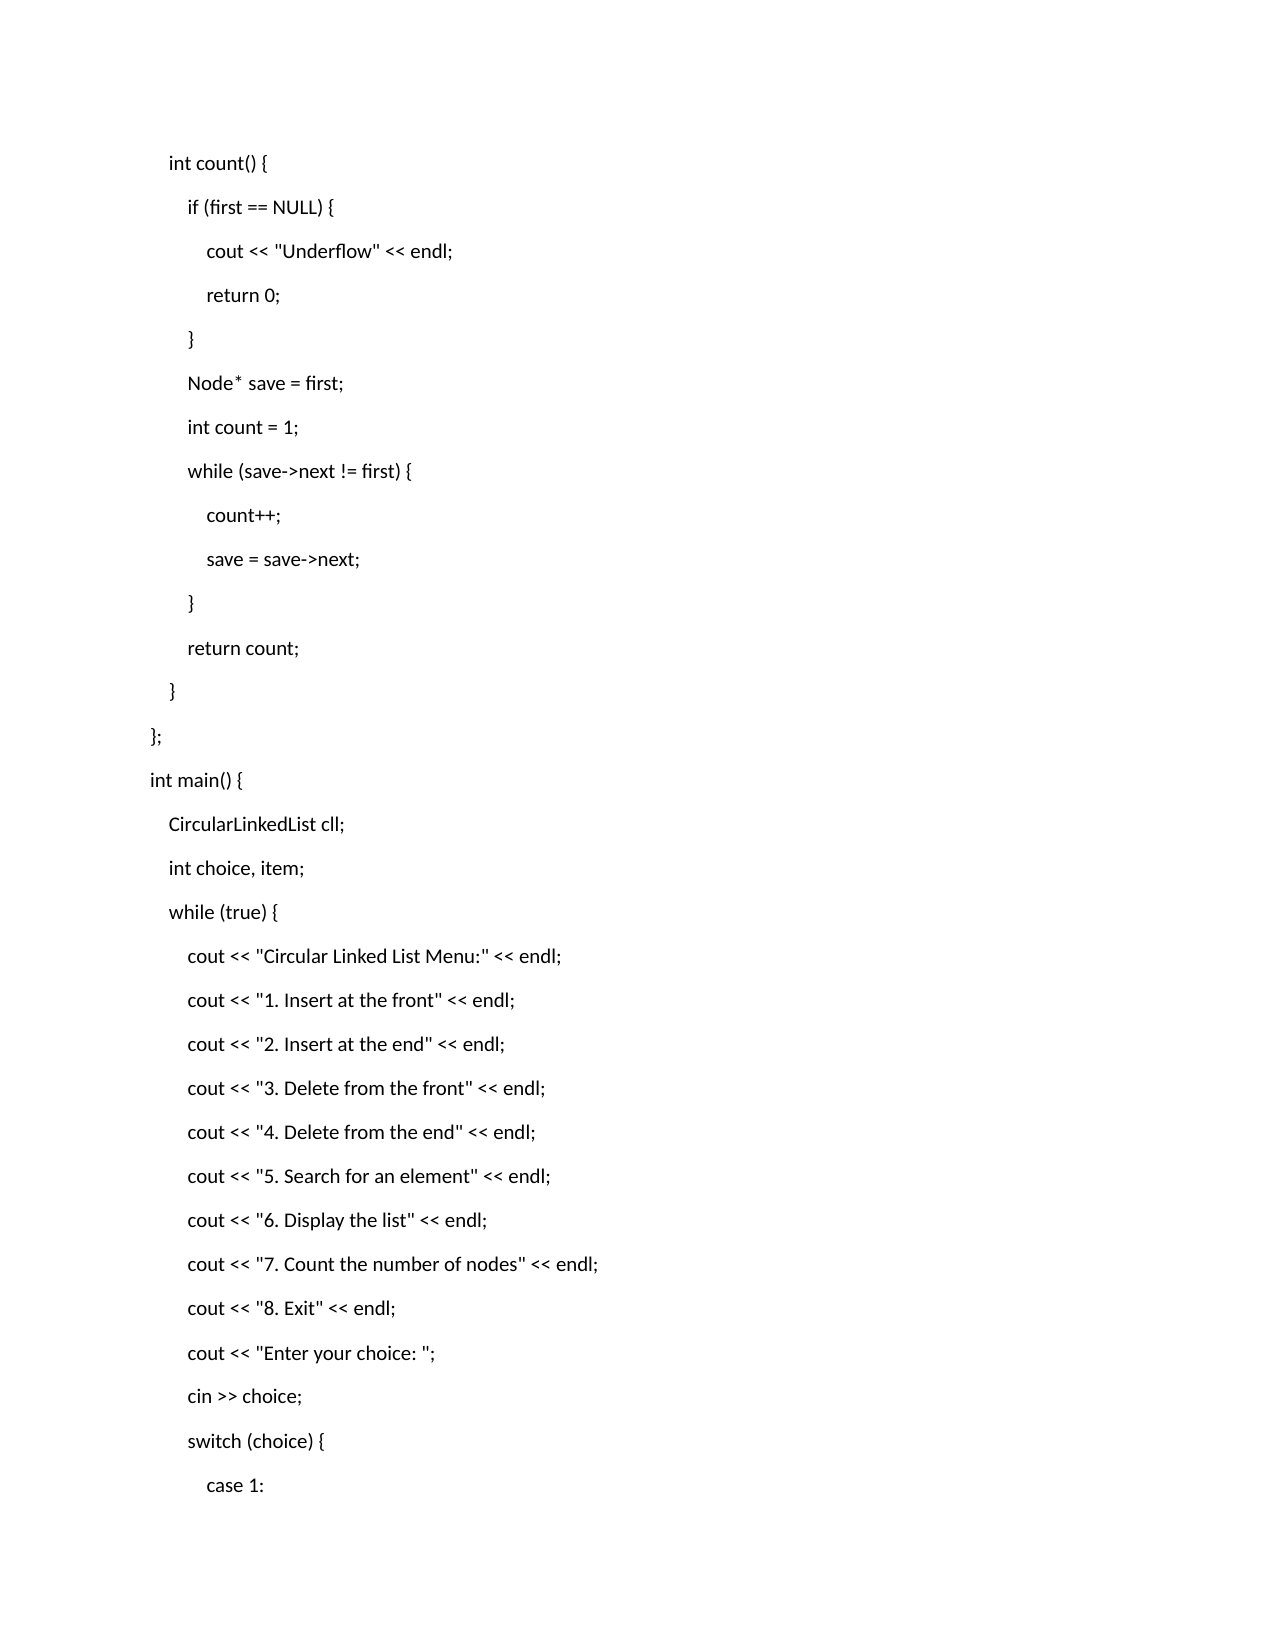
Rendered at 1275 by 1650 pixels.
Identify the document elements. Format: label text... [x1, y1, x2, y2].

text if (first == NULL) { [150, 194, 1125, 219]
text Node* save = first; [150, 370, 1125, 396]
text cout << "2. Insert at the end" << endl; [150, 1031, 1125, 1057]
text save = save->next; [150, 547, 1125, 572]
text cout << "Enter your choice: "; [150, 1340, 1125, 1365]
text cout << "Circular Linked List Menu:" << endl; [150, 943, 1125, 968]
text while (true) { [150, 899, 1125, 924]
text return 0; [150, 282, 1125, 308]
text cout << "3. Delete from the front" << endl; [150, 1075, 1125, 1101]
text int choice, item; [150, 855, 1125, 880]
text int count() { [150, 150, 1125, 175]
text int count = 1; [150, 414, 1125, 440]
text while (save->next != first) { [150, 458, 1125, 484]
text } [150, 591, 1125, 616]
text cout << "4. Delete from the end" << endl; [150, 1119, 1125, 1145]
text cout << "1. Insert at the front" << endl; [150, 987, 1125, 1013]
text int main() { [150, 767, 1125, 792]
text cin >> choice; [150, 1384, 1125, 1409]
text cout << "6. Display the list" << endl; [150, 1207, 1125, 1233]
text cout << "5. Search for an element" << endl; [150, 1163, 1125, 1189]
text } [150, 326, 1125, 352]
text CircularLinkedList cll; [150, 811, 1125, 836]
text cout << "Underflow" << endl; [150, 238, 1125, 263]
text } [150, 679, 1125, 704]
text cout << "7. Count the number of nodes" << endl; [150, 1252, 1125, 1277]
text }; [150, 723, 1125, 748]
text return count; [150, 635, 1125, 660]
text count++; [150, 502, 1125, 528]
text switch (choice) { [150, 1428, 1125, 1453]
text case 1: [150, 1472, 1125, 1497]
text cout << "8. Exit" << endl; [150, 1296, 1125, 1321]
